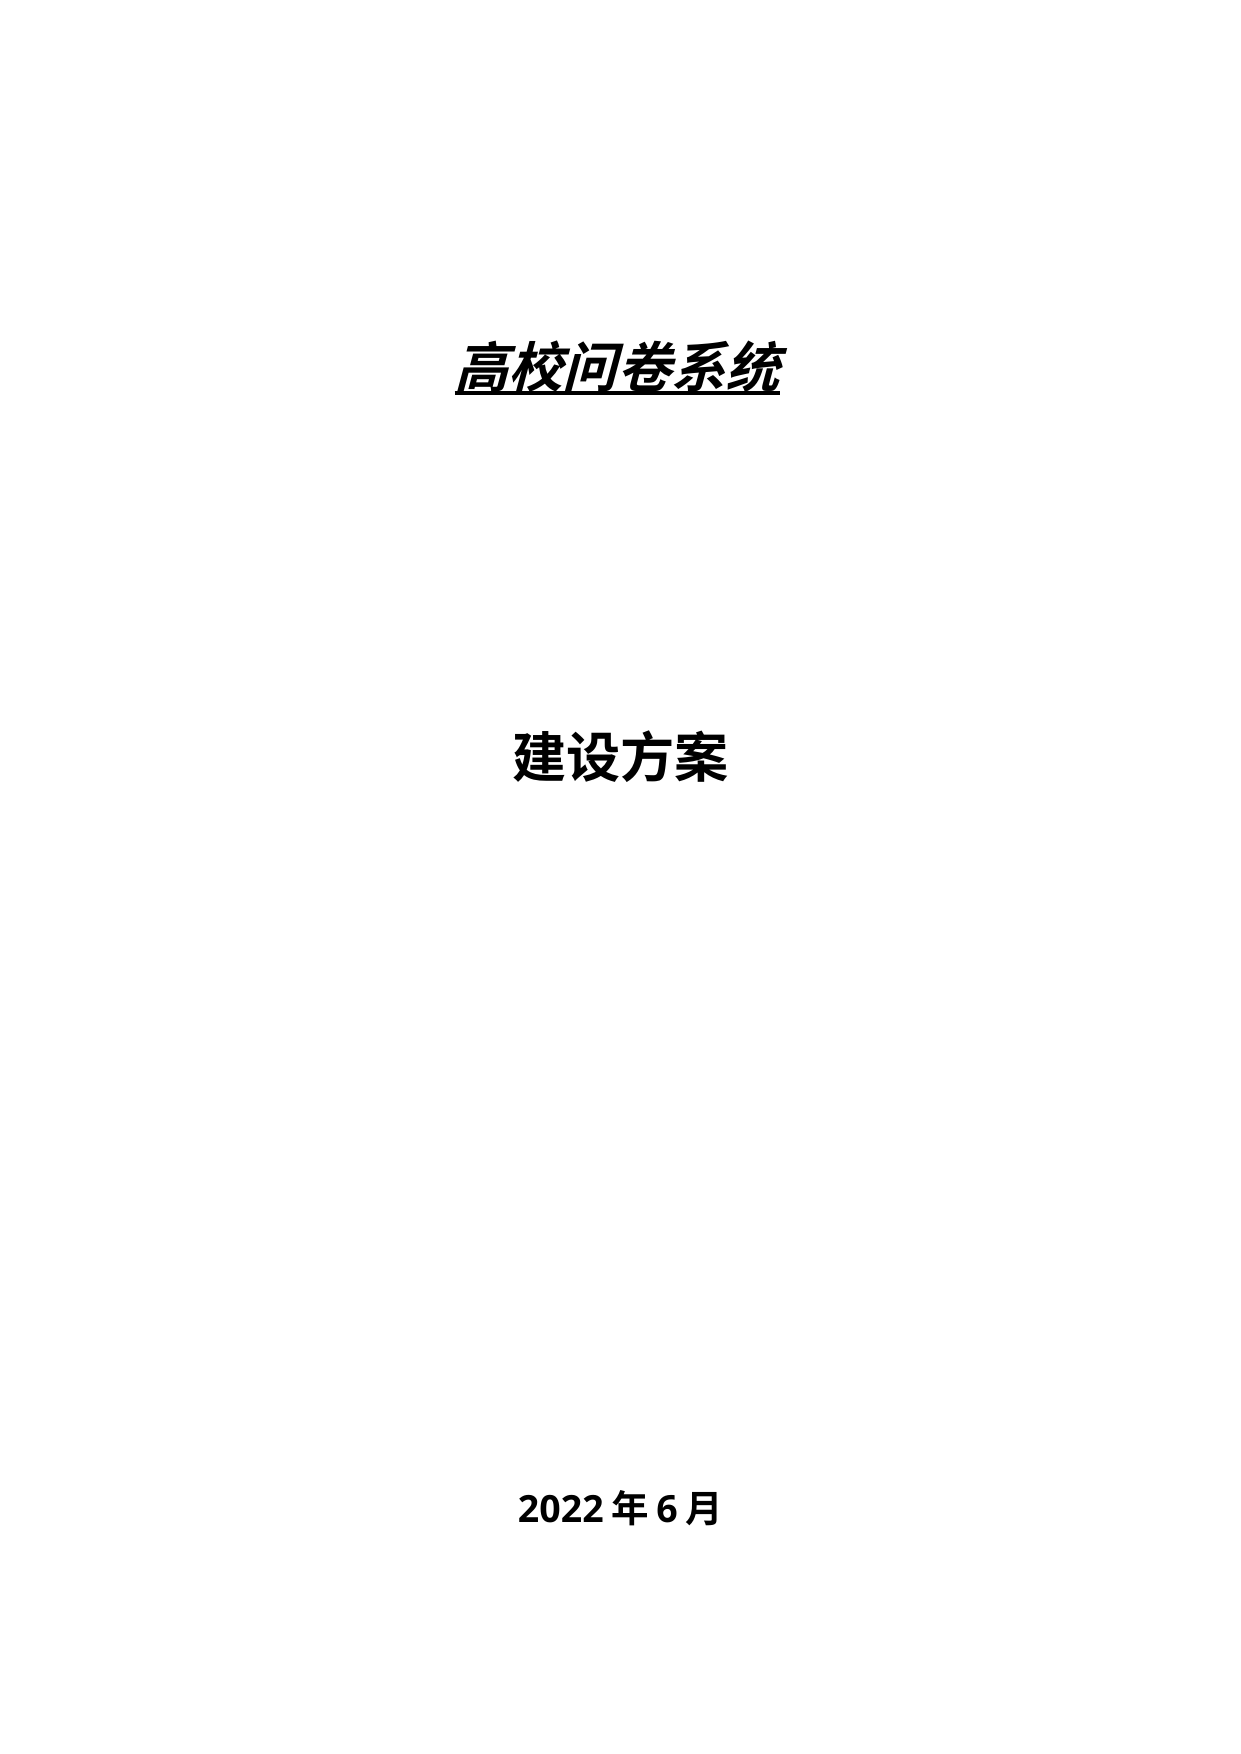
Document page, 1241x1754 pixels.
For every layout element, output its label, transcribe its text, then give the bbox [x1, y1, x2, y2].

title 建设方案 [177, 705, 1063, 802]
title 2022年6月 [177, 1474, 1063, 1539]
title 高校问卷系统 [177, 315, 1063, 412]
